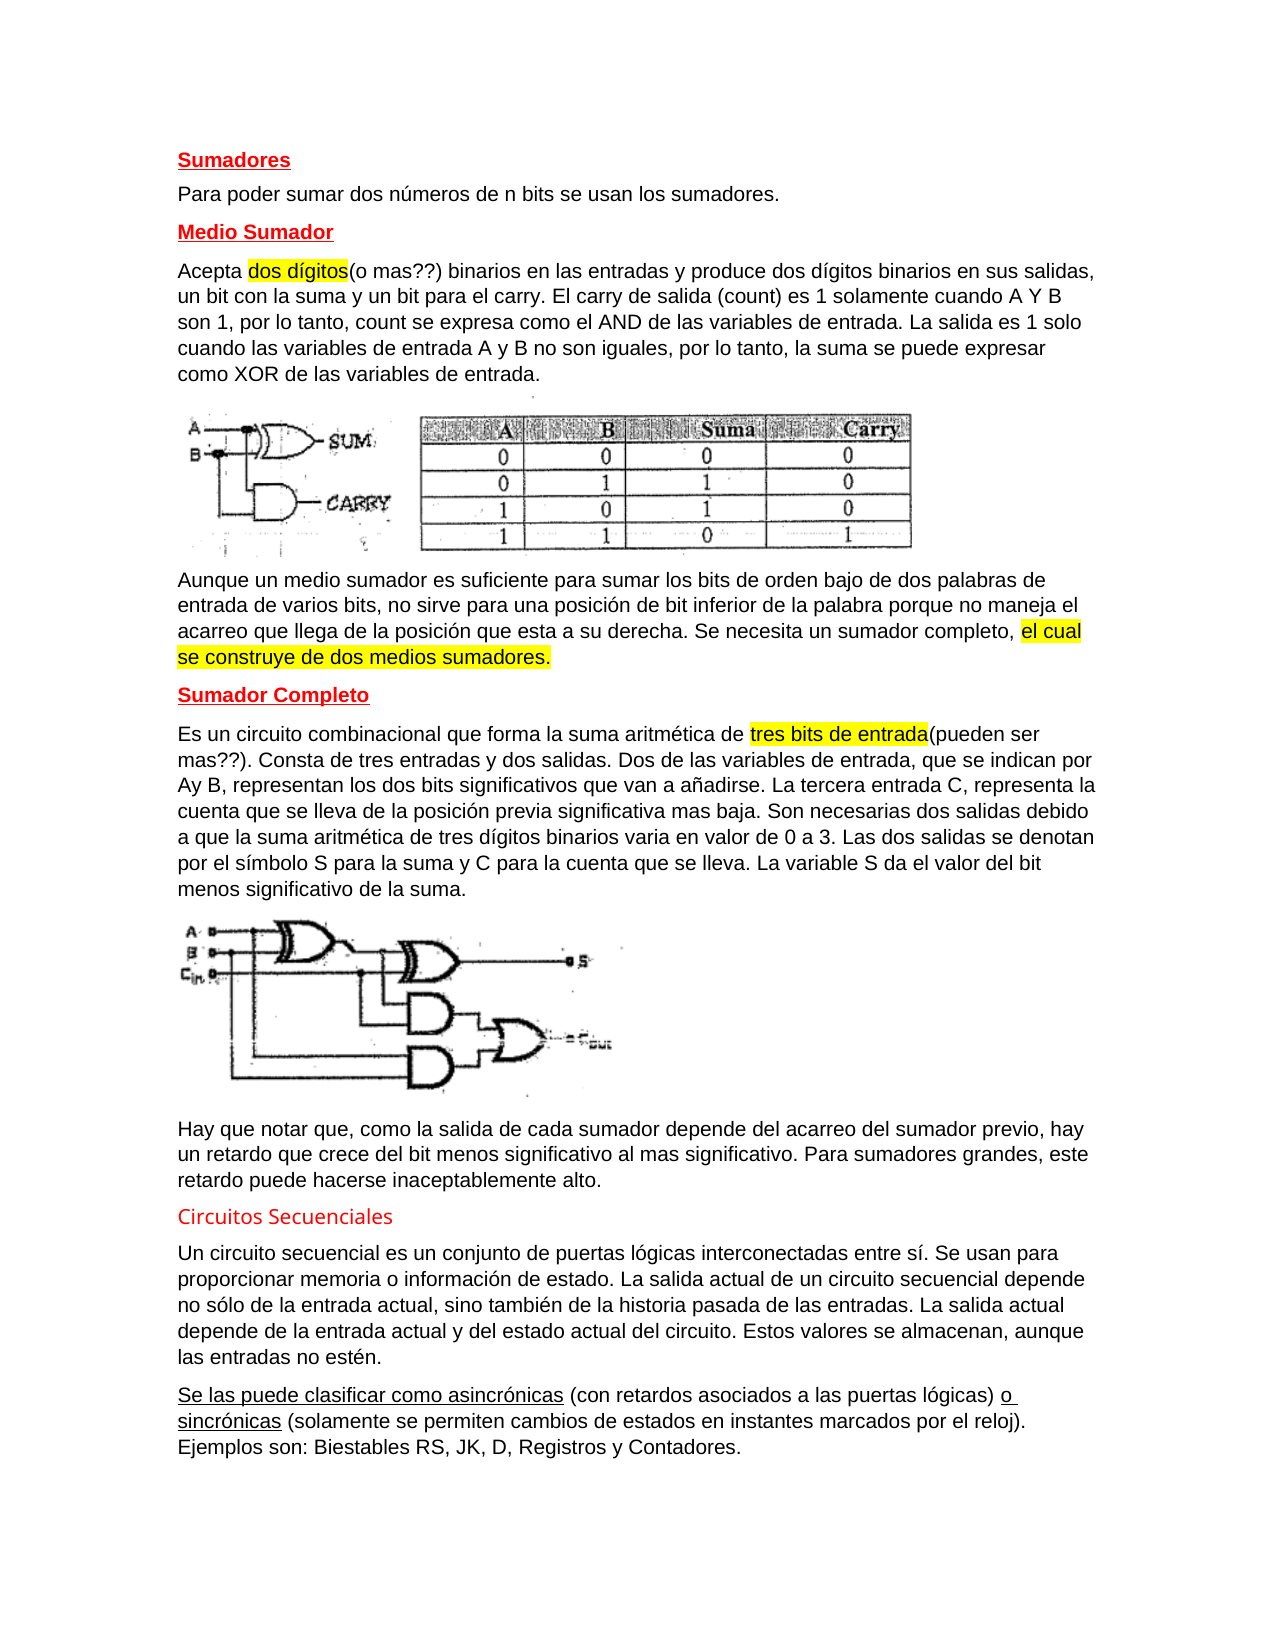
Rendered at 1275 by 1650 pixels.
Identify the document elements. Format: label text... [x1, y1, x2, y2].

text Aunque un medio sumador es suficiente para sumar los bits de orden bajo de dos palabras de entrada de varios bits, no sirve para una posición de bit inferior de la palabra porque no maneja el acarreo que llega de la posición que esta a su derecha. Se necesita un sumador completo, el cual se construye de dos medios sumadores. [177, 567, 1098, 669]
text Se las puede clasificar como asincrónicas (con retardos asociados a las puertas lógicas) o sincrónicas (solamente se permiten cambios de estados en instantes marcados por el reloj). Ejemplos son: Biestables RS, JK, D, Registros y Contadores. [177, 1383, 1098, 1458]
text Circuitos Secuenciales [177, 1202, 1098, 1231]
text Para poder sumar dos números de n bits se usan los sumadores. [177, 182, 1098, 206]
text Sumador Completo [177, 683, 1098, 707]
text Un circuito secuencial es un conjunto de puertas lógicas interconectadas entre sí. Se usan para proporcionar memoria o información de estado. La salida actual de un circuito secuencial depende no sólo de la entrada actual, sino también de la historia pasada de las entradas. La salida actual depende de la entrada actual y del estado actual del circuito. Estos valores se almacenan, aunque las entradas no estén. [177, 1241, 1098, 1368]
text Sumadores [177, 148, 1098, 172]
picture [177, 396, 918, 557]
text Es un circuito combinacional que forma la suma aritmética de tres bits de entrada(pueden ser mas??). Consta de tres entradas y dos salidas. Dos de las variables de entrada, que se indican por Ay B, representan los dos bits significativos que van a añadirse. La tercera entrada C, representa la cuenta que se lleva de la posición previa significativa mas baja. Son necesarias dos salidas debido a que la suma aritmética de tres dígitos binarios varia en valor de 0 a 3. Las dos salidas se denotan por el símbolo S para la suma y C para la cuenta que se lleva. La variable S da el valor del bit menos significativo de la suma. [177, 722, 1098, 901]
text Acepta dos dígitos(o mas??) binarios en las entradas y produce dos dígitos binarios en sus salidas, un bit con la suma y un bit para el carry. El carry de salida (count) es 1 solamente cuando A Y B son 1, por lo tanto, count se expresa como el AND de las variables de entrada. La salida es 1 solo cuando las variables de entrada A y B no son iguales, por lo tanto, la suma se puede expresar como XOR de las variables de entrada. [177, 258, 1098, 386]
text Hay que notar que, como la salida de cada sumador depende del acarreo del sumador previo, hay un retardo que crece del bit menos significativo al mas significativo. Para sumadores grandes, este retardo puede hacerse inaceptablemente alto. [177, 1116, 1098, 1192]
picture [177, 910, 631, 1106]
text Medio Sumador [177, 220, 1098, 244]
